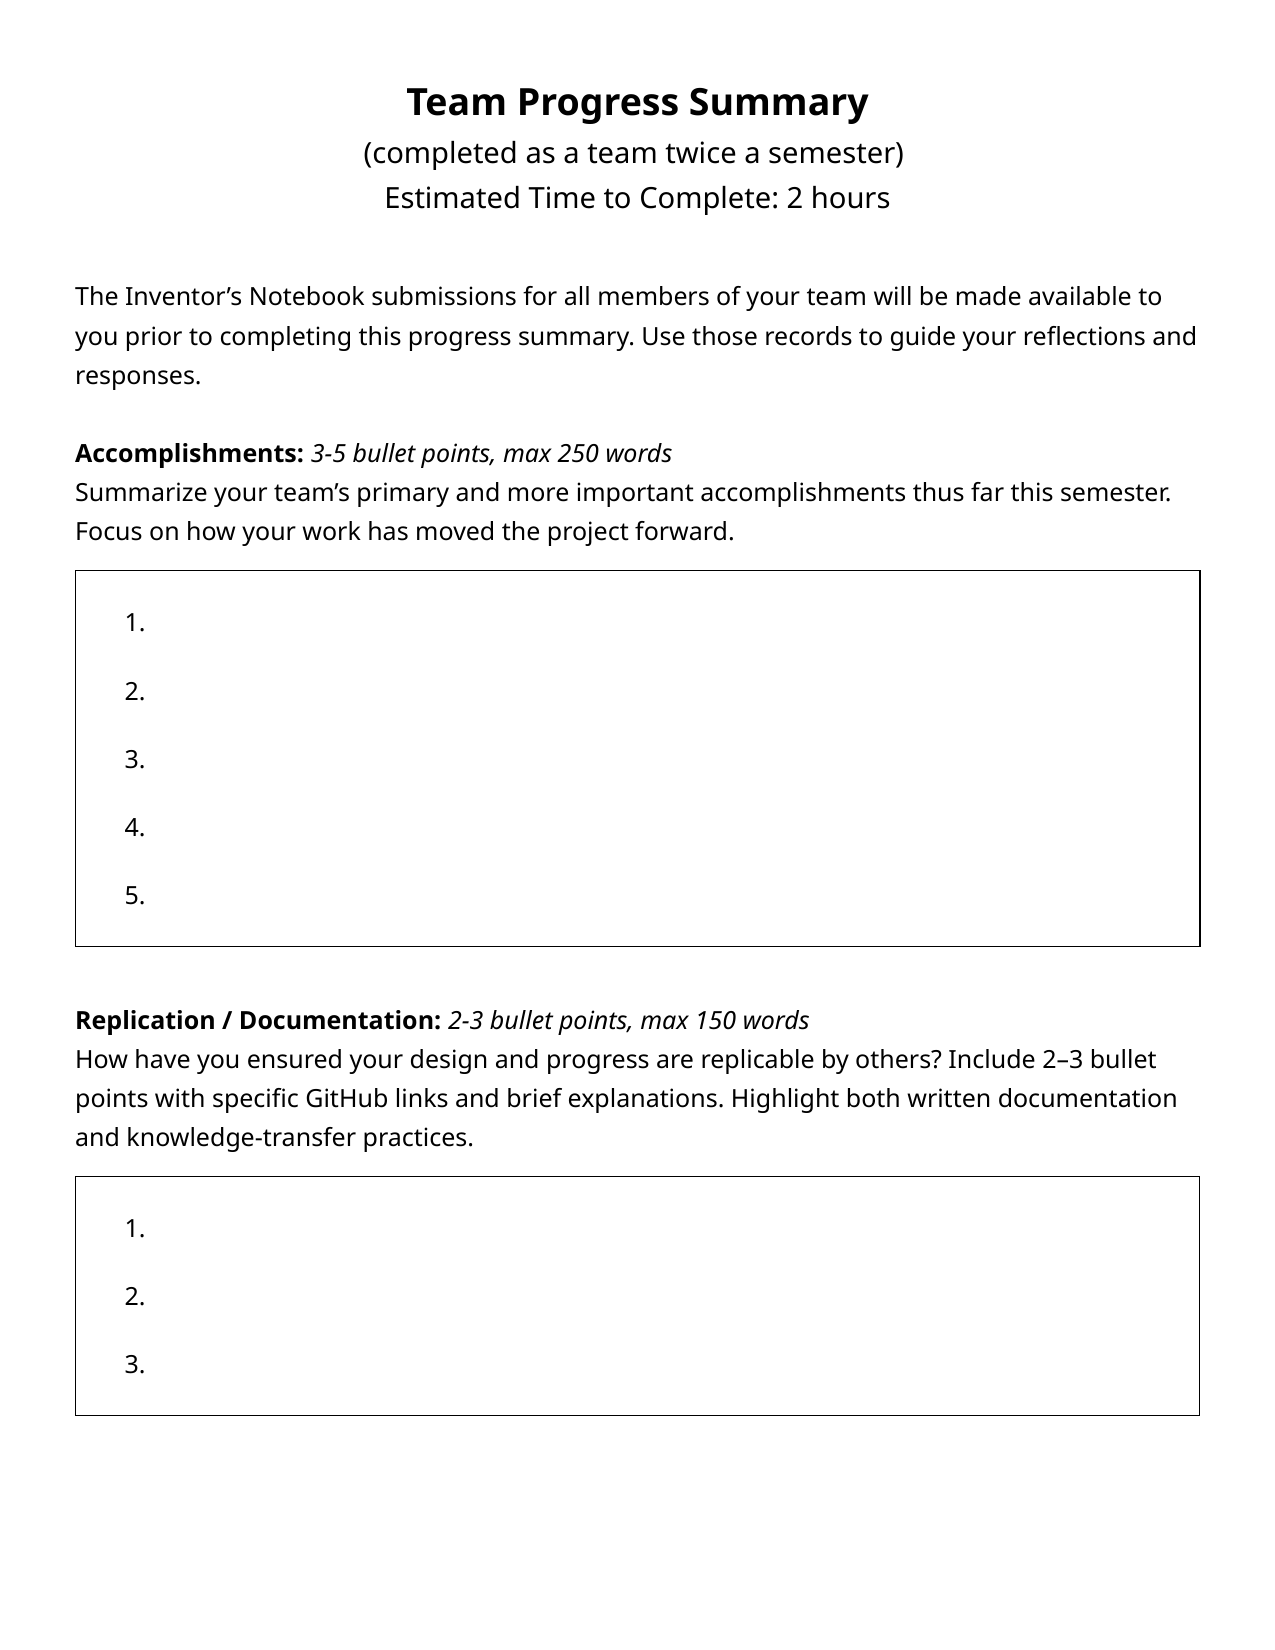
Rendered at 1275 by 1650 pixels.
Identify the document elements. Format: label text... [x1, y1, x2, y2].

table_header [76, 571, 1199, 946]
text The Inventor’s Notebook submissions for all members of your team will be made available to you prior to completing this progress summary. Use those records to guide your reflections and responses. Accomplishments: 3-5 bullet points, max 250 words Summarize your team’s primary and more important accomplishments thus far this semester. Focus on how your work has moved the project forward. [75, 279, 1200, 548]
text Team Progress Summary (completed as a team twice a semester) Estimated Time to Complete: 2 hours [75, 75, 1200, 217]
text Replication / Documentation: 2-3 bullet points, max 150 words How have you ensured your design and progress are replicable by others? Include 2–3 bullet points with specific GitHub links and brief explanations. Highlight both written documentation and knowledge-transfer practices. [75, 1002, 1200, 1154]
table_header [76, 1177, 1199, 1415]
